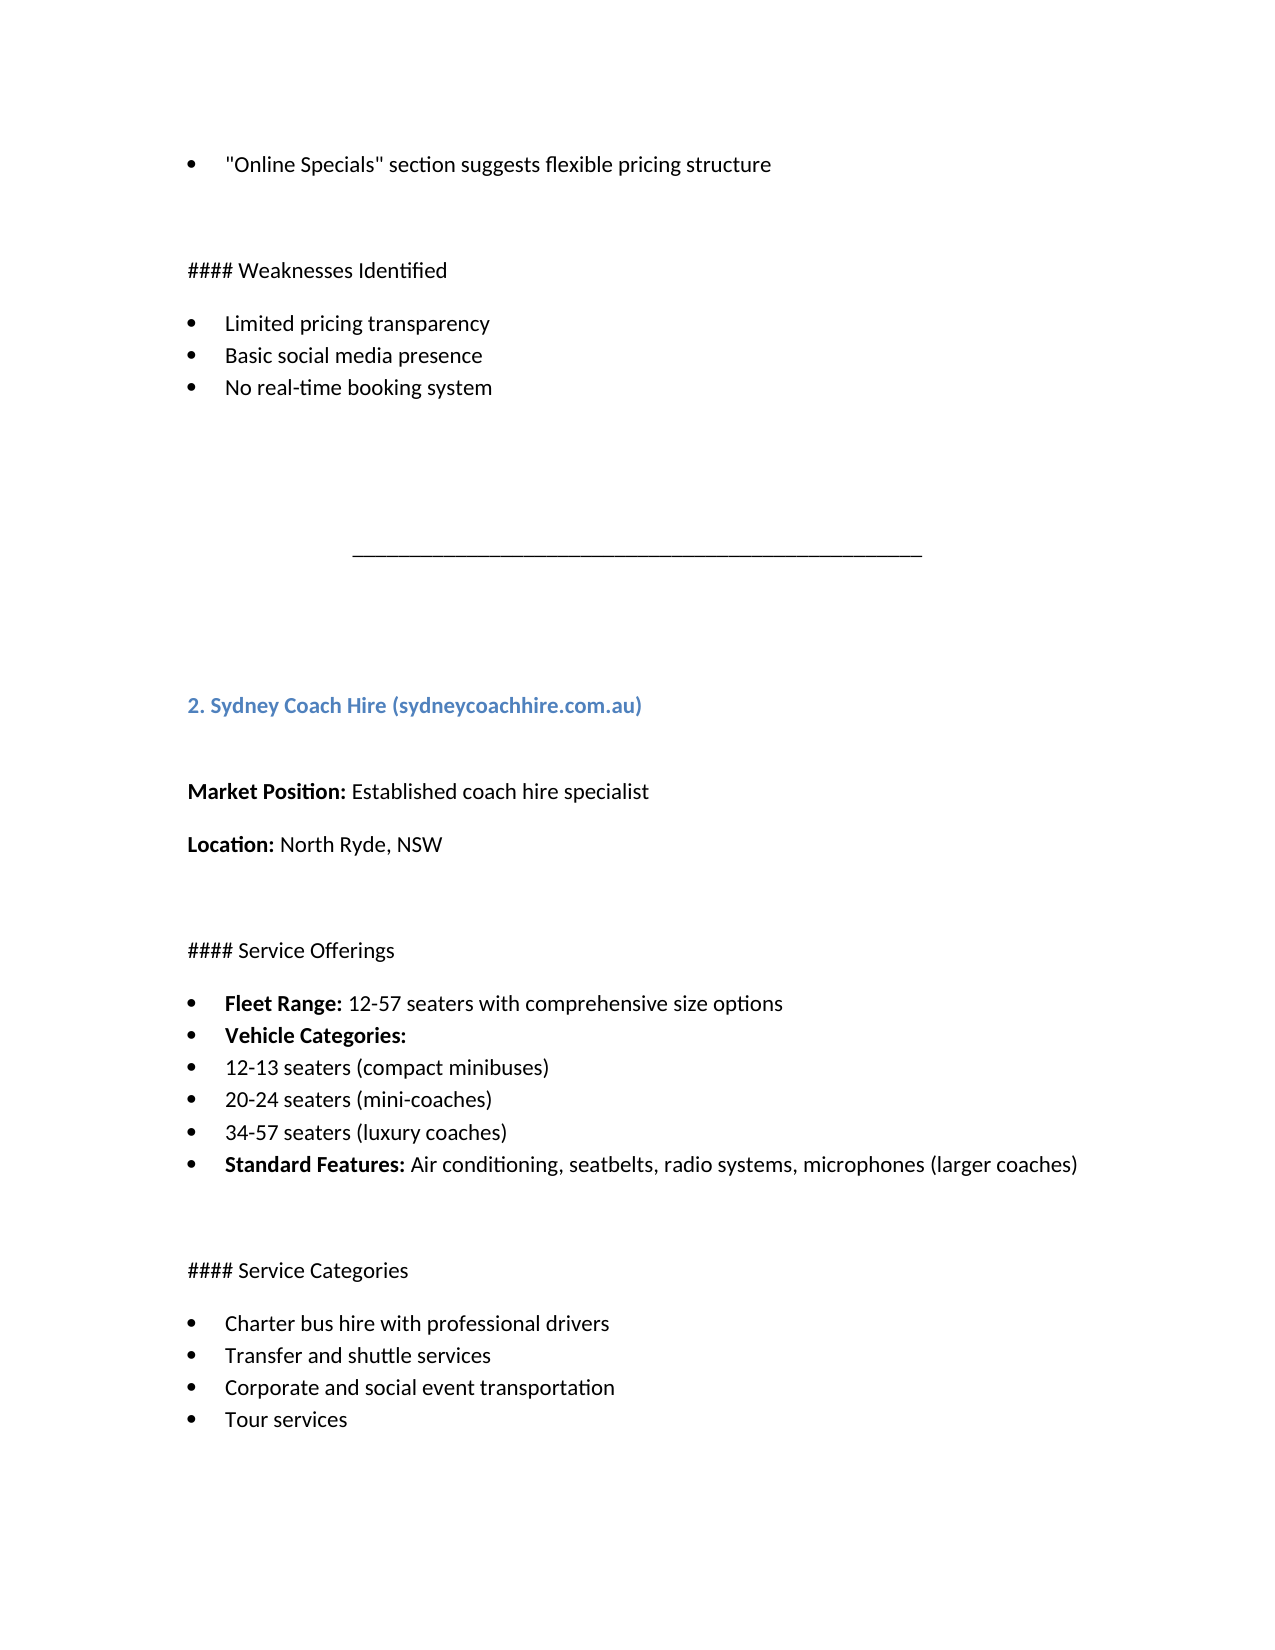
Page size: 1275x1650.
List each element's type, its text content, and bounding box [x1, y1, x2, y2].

list 12-13 seaters (compact minibuses) [187, 1053, 1087, 1081]
list No real-time booking system [187, 373, 1087, 401]
list Limited pricing transparency [187, 309, 1087, 337]
list "Online Specials" section suggests flexible pricing structure [187, 150, 1087, 178]
text Location: North Ryde, NSW [187, 830, 1087, 858]
list Basic social media presence [187, 341, 1087, 369]
text #### Weaknesses Identified [187, 256, 1087, 284]
list Standard Features: Air conditioning, seatbelts, radio systems, microphones (larger coaches) [187, 1150, 1087, 1178]
text __________________________________________________ [187, 532, 1087, 561]
list Transfer and shuttle services [187, 1341, 1087, 1369]
list Fleet Range: 12-57 seaters with comprehensive size options [187, 989, 1087, 1017]
text Market Position: Established coach hire specialist [187, 777, 1087, 805]
list Vehicle Categories: [187, 1021, 1087, 1049]
list Corporate and social event transportation [187, 1373, 1087, 1401]
list Tour services [187, 1405, 1087, 1433]
text #### Service Categories [187, 1256, 1087, 1284]
subtitle 2. Sydney Coach Hire (sydneycoachhire.com.au) [187, 692, 1087, 719]
text #### Service Offerings [187, 936, 1087, 964]
list Charter bus hire with professional drivers [187, 1309, 1087, 1337]
list 34-57 seaters (luxury coaches) [187, 1118, 1087, 1146]
list 20-24 seaters (mini-coaches) [187, 1085, 1087, 1113]
